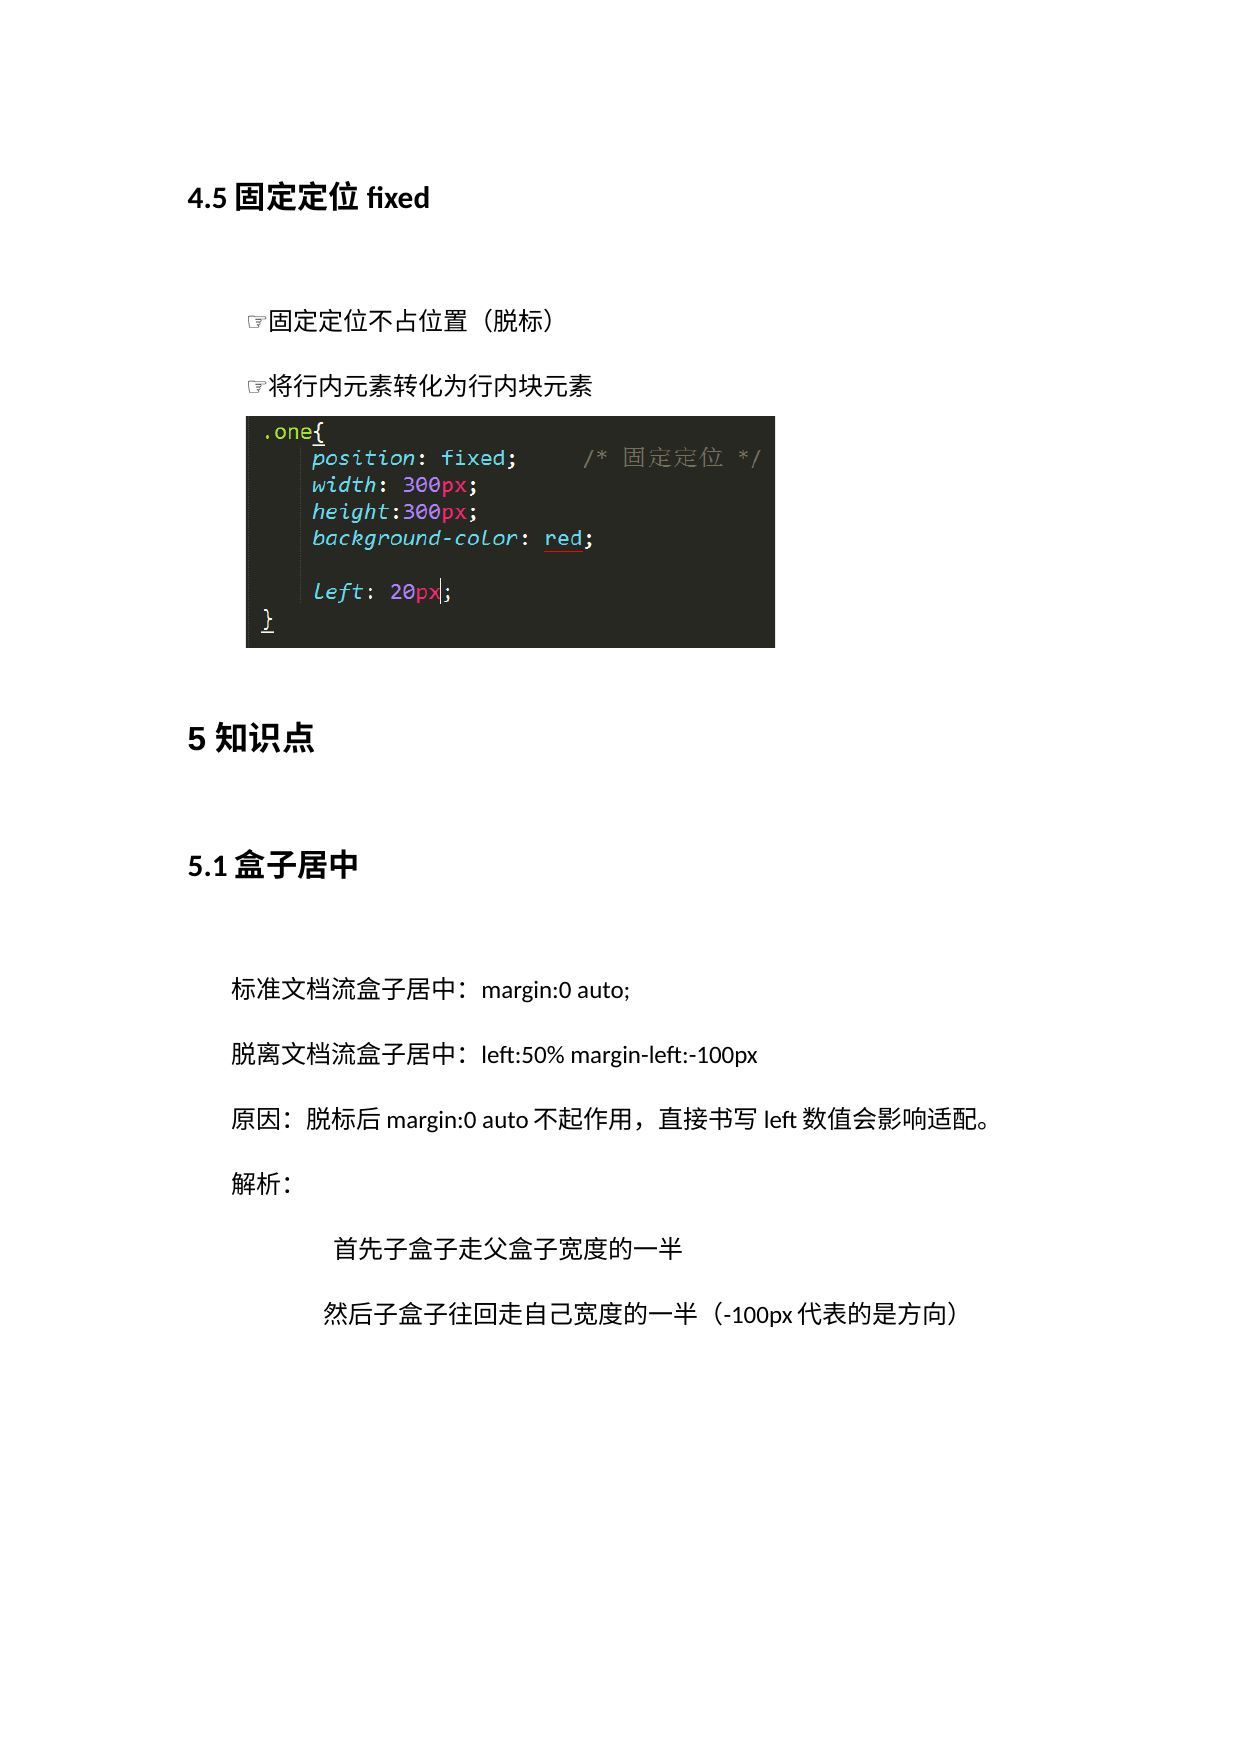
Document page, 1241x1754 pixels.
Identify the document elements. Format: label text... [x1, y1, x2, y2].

subtitle 4.5 固定定位 fixed [187, 162, 1053, 227]
text 解析： [187, 1150, 1053, 1215]
picture [245, 416, 775, 648]
text ☞固定定位不占位置（脱标） [187, 287, 1053, 352]
subtitle 5 知识点 [187, 704, 1053, 769]
text 首先子盒子走父盒子宽度的一半 [187, 1215, 1053, 1280]
text 原因：脱标后margin:0 auto不起作用，直接书写left数值会影响适配。 [187, 1085, 1053, 1150]
subtitle 5.1 盒子居中 [187, 830, 1053, 895]
text ☞将行内元素转化为行内块元素 [187, 352, 1053, 417]
text 然后子盒子往回走自己宽度的一半（-100px代表的是方向） [187, 1280, 1053, 1345]
text 脱离文档流盒子居中：left:50% margin-left:-100px [187, 1020, 1053, 1085]
text 标准文档流盒子居中：margin:0 auto; [187, 955, 1053, 1020]
